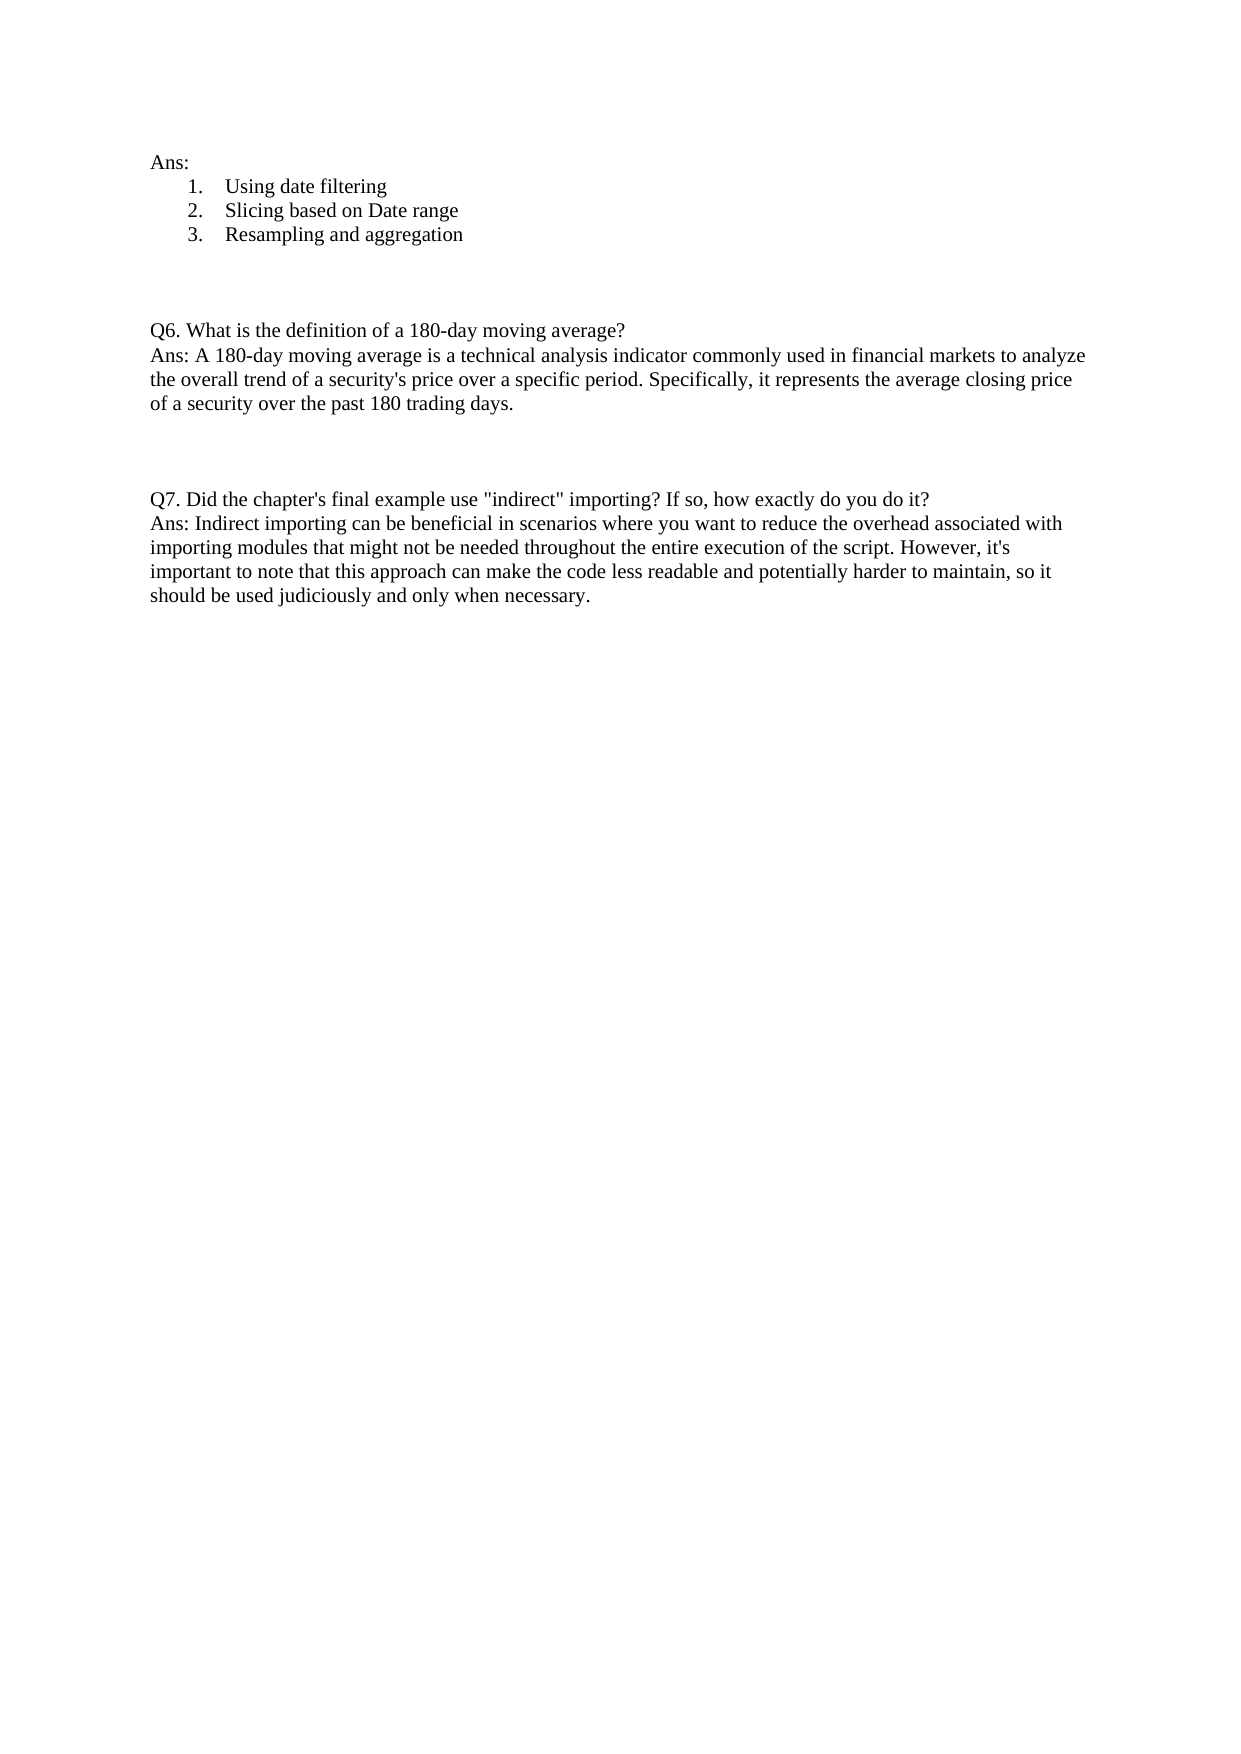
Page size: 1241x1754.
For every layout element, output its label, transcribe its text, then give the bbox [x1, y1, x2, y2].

text Ans: Indirect importing can be beneficial in scenarios where you want to reduce the overhead associated with importing modules that might not be needed throughout the entire execution of the script. However, it's important to note that this approach can make the code less readable and potentially harder to maintain, so it should be used judiciously and only when necessary. [150, 511, 1090, 607]
text Ans: A 180-day moving average is a technical analysis indicator commonly used in financial markets to analyze the overall trend of a security's price over a specific period. Specifically, it represents the average closing price of a security over the past 180 trading days. [150, 342, 1090, 415]
text Q7. Did the chapter's final example use "indirect" importing? If so, how exactly do you do it? [150, 487, 1090, 511]
text Ans: [150, 150, 1090, 174]
list Slicing based on Date range [187, 198, 1090, 222]
list Resampling and aggregation [187, 222, 1090, 246]
text Q6. What is the definition of a 180-day moving average? [150, 318, 1090, 342]
list Using date filtering [187, 174, 1090, 198]
